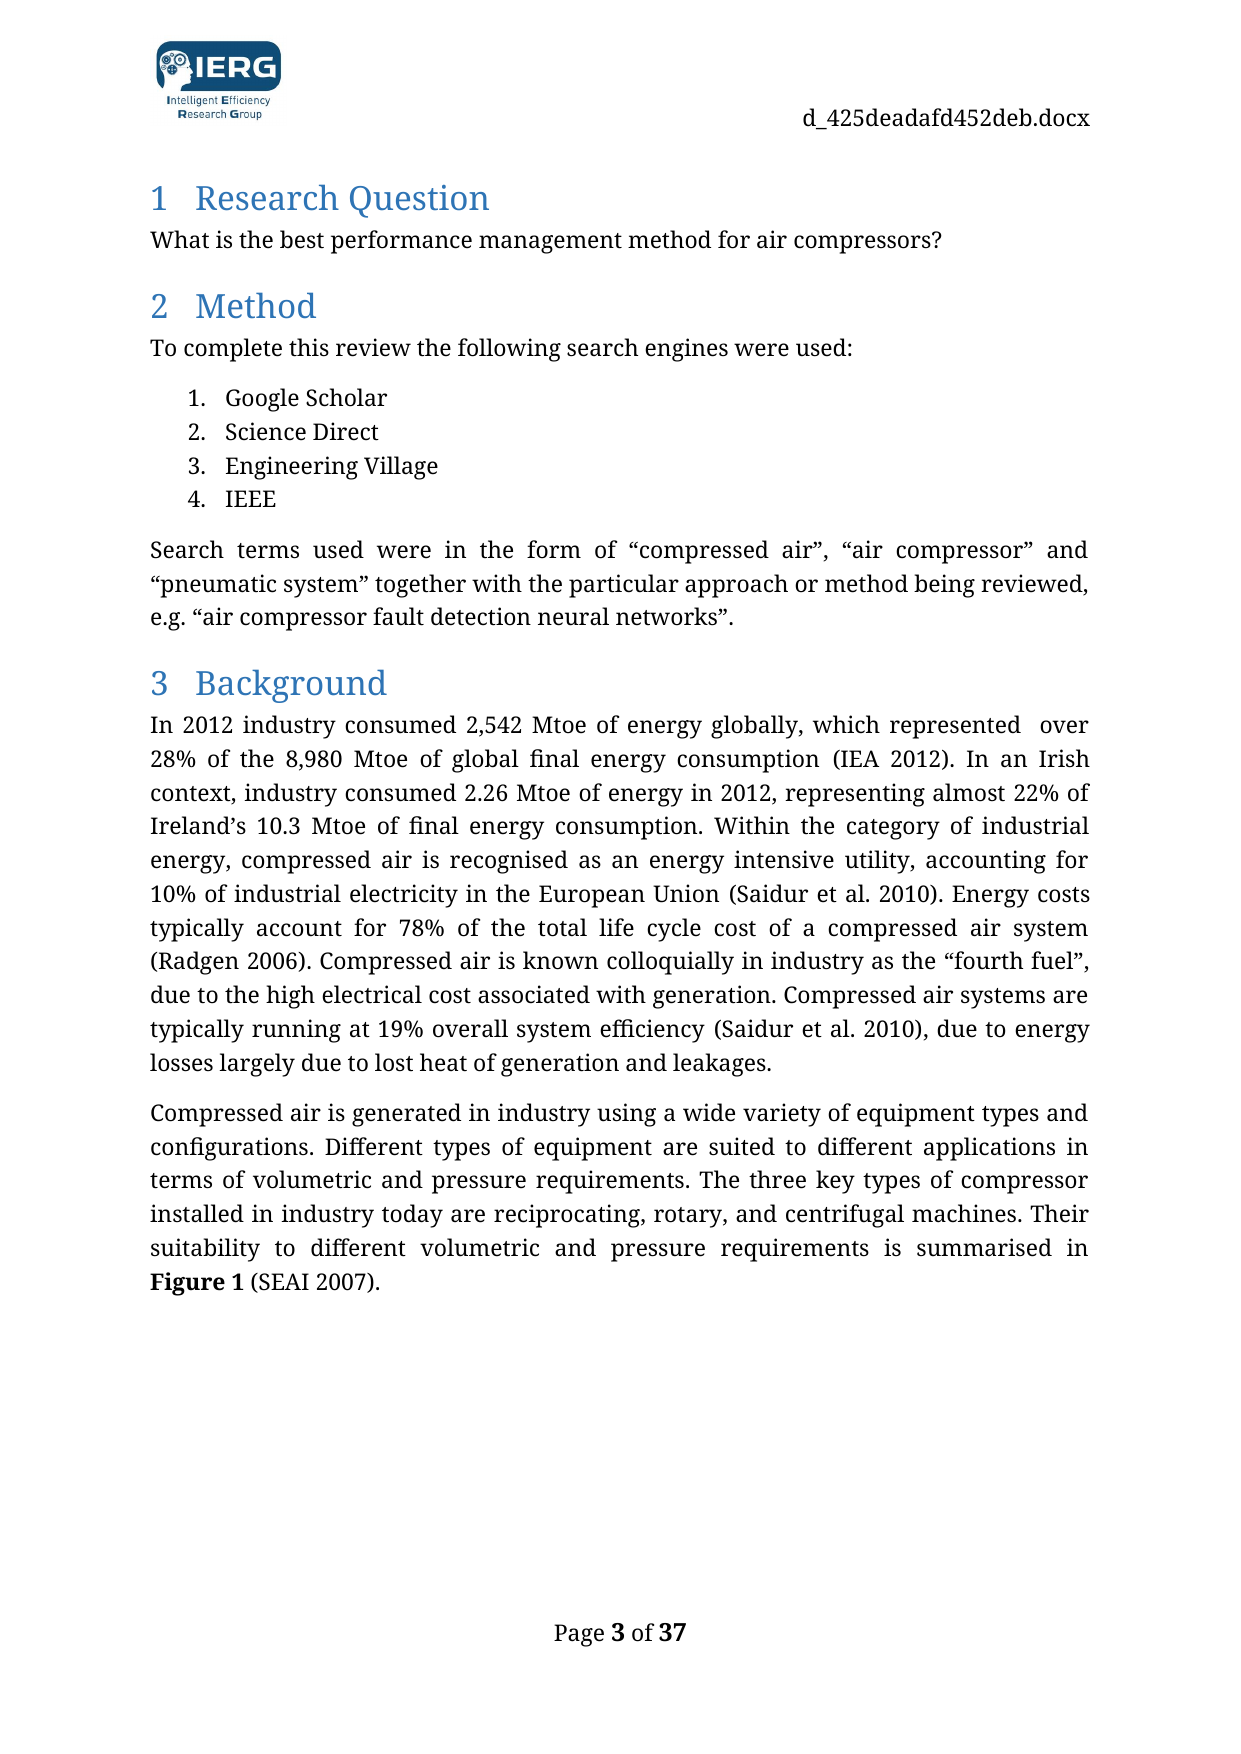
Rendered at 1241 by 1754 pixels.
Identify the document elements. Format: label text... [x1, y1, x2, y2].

text Compressed air is generated in industry using a wide variety of equipment types and configurations. Different types of equipment are suited to different applications in terms of volumetric and pressure requirements. The three key types of compressor installed in industry today are reciprocating, rotary, and centrifugal machines. Their suitability to different volumetric and pressure requirements is summarised in Figure 1 (SEAI 2007). [150, 1097, 1090, 1297]
subtitle Method [150, 283, 1090, 328]
text In 2012 industry consumed 2,542 Mtoe of energy globally, which represented over 28% of the 8,980 Mtoe of global final energy consumption (IEA 2012). In an Irish context, industry consumed 2.26 Mtoe of energy in 2012, representing almost 22% of Ireland’s 10.3 Mtoe of final energy consumption. Within the category of industrial energy, compressed air is recognised as an energy intensive utility, accounting for 10% of industrial electricity in the European Union (Saidur et al. 2010). Energy costs typically account for 78% of the total life cycle cost of a compressed air system (Radgen 2006). Compressed air is known colloquially in industry as the “fourth fuel”, due to the high electrical cost associated with generation. Compressed air systems are typically running at 19% overall system efficiency (Saidur et al. 2010), due to energy losses largely due to lost heat of generation and leakages. [150, 709, 1090, 1078]
text Search terms used were in the form of “compressed air”, “air compressor” and “pneumatic system” together with the particular approach or method being reviewed, e.g. “air compressor fault detection neural networks”. [150, 534, 1090, 632]
list Google Scholar [187, 382, 1090, 413]
text To complete this review the following search engines were used: [150, 332, 1090, 363]
subtitle Research Question [150, 175, 1090, 220]
list IEEE [187, 483, 1090, 514]
list Engineering Village [187, 449, 1090, 481]
picture [150, 35, 287, 126]
list Science Direct [187, 416, 1090, 447]
subtitle Background [150, 660, 1090, 705]
text What is the best performance management method for air compressors? [150, 224, 1090, 255]
